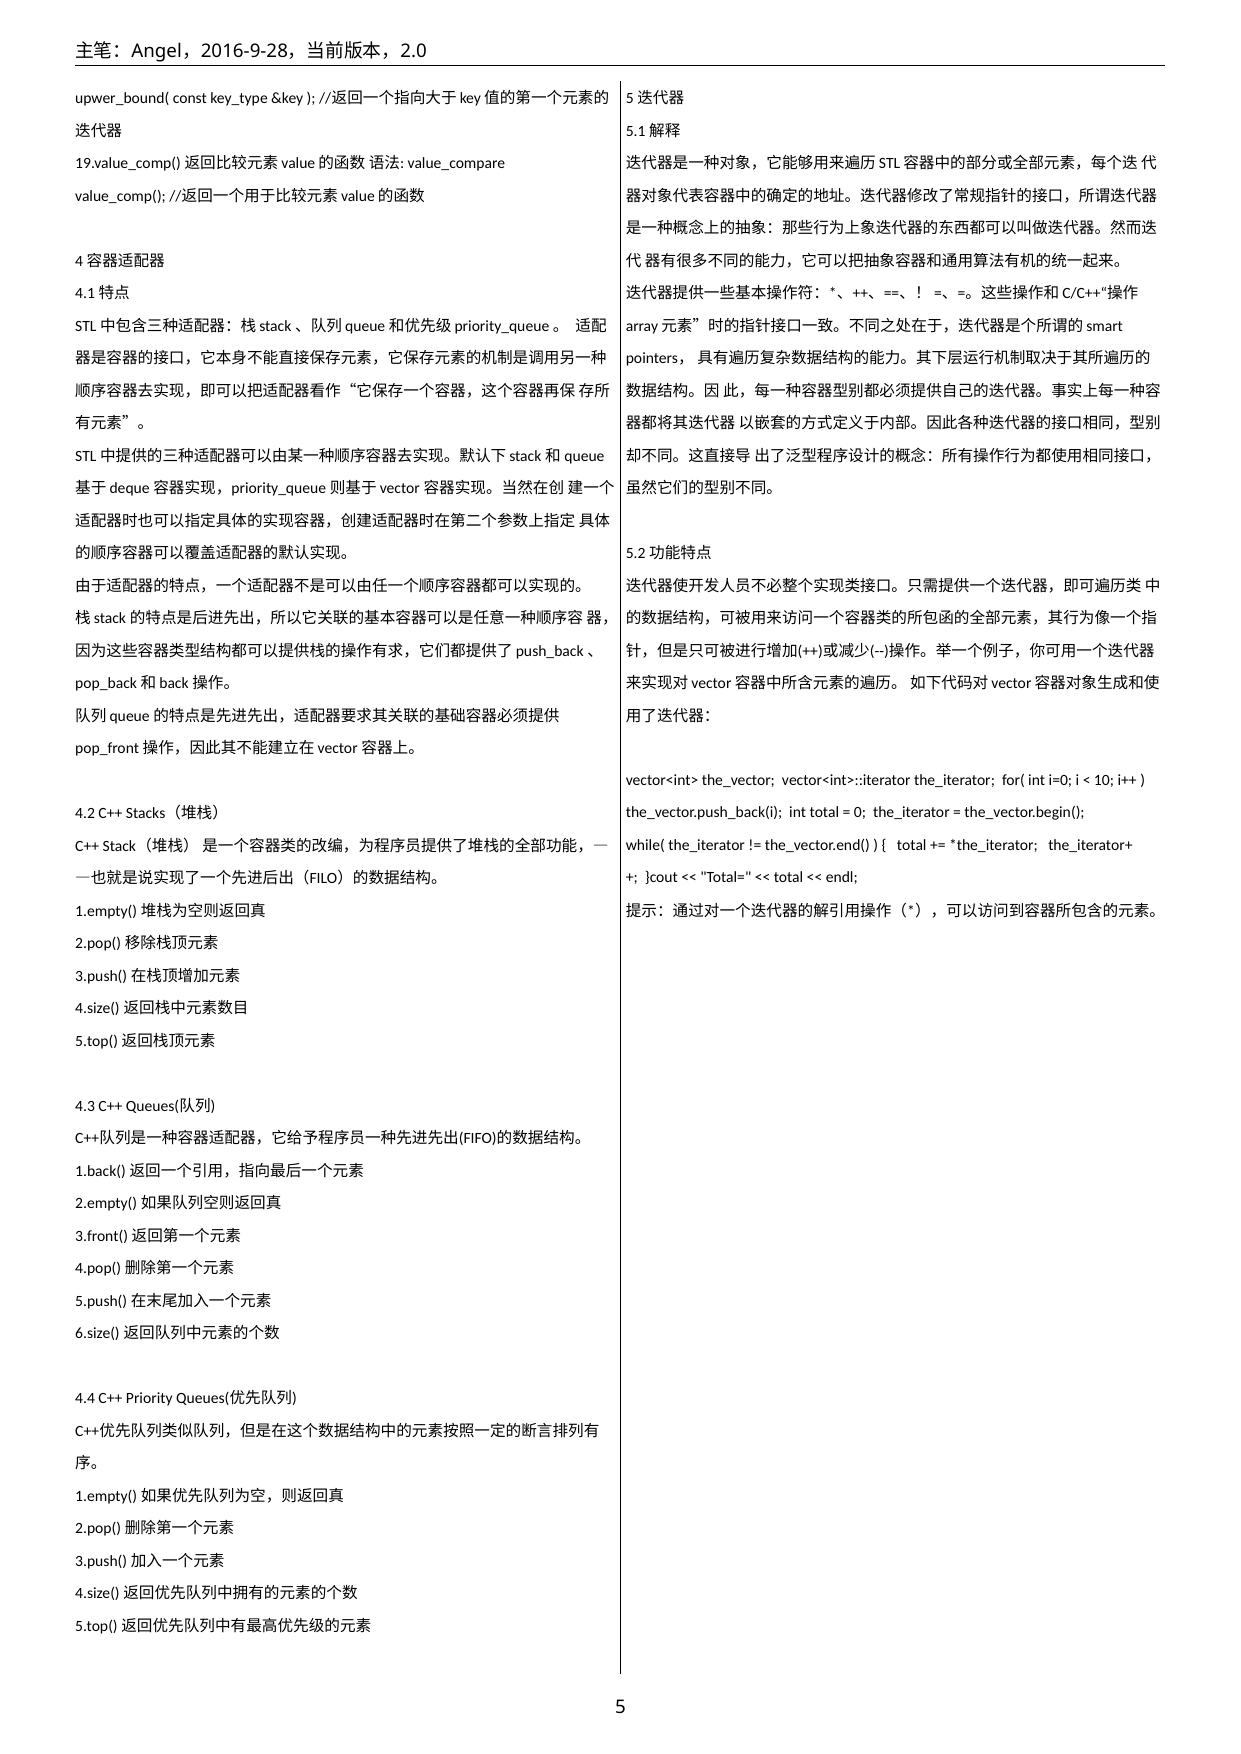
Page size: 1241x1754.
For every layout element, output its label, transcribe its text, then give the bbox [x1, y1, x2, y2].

list empty() 如果队列空则返回真 [75, 1186, 614, 1218]
text 5.2 功能特点 [626, 536, 1165, 568]
list size() 返回队列中元素的个数 [75, 1316, 614, 1348]
text 5 迭代器 [626, 81, 1165, 113]
list push() 在栈顶增加元素 [75, 958, 614, 991]
list back() 返回一个引用，指向最后一个元素 [75, 1153, 614, 1186]
text 5.top() 返回优先队列中有最高优先级的元素 [75, 1608, 614, 1641]
text 3.push() 加入一个元素 [75, 1543, 614, 1576]
text 迭代器使开发人员不必整个实现类接口。只需提供一个迭代器，即可遍历类 中的数据结构，可被用来访问一个容器类的所包函的全部元素，其行为像一个指 针，但是只可被进行增加(++)或减少(--)操作。举一个例子，你可用一个迭代器 来实现对vector容器中所含元素的遍历。 如下代码对vector容器对象生成和使用了迭代器： [626, 568, 1165, 731]
text STL 中提供的三种适配器可以由某一种顺序容器去实现。默认下stack 和 queue 基于deque 容器实现，priority_queue 则基于vector 容器实现。当然在创 建一个适配器时也可以指定具体的实现容器，创建适配器时在第二个参数上指定 具体的顺序容器可以覆盖适配器的默认实现。 [75, 438, 614, 568]
text C++队列是一种容器适配器，它给予程序员一种先进先出(FIFO)的数据结构。 [75, 1121, 614, 1153]
text C++优先队列类似队列，但是在这个数据结构中的元素按照一定的断言排列有 序。 [75, 1413, 614, 1478]
text STL 中包含三种适配器：栈stack 、队列queue 和优先级priority_queue 。 适配器是容器的接口，它本身不能直接保存元素，它保存元素的机制是调用另一种顺序容器去实现，即可以把适配器看作“它保存一个容器，这个容器再保 存所有元素”。 [75, 308, 614, 438]
list size() 返回栈中元素数目 [75, 991, 614, 1023]
text 迭代器提供一些基本操作符：*、++、==、！ =、=。这些操作和C/C++“操作 array元素”时的指针接口一致。不同之处在于，迭代器是个所谓的smart pointers， 具有遍历复杂数据结构的能力。其下层运行机制取决于其所遍历的数据结构。因 此，每一种容器型别都必须提供自己的迭代器。事实上每一种容器都将其迭代器 以嵌套的方式定义于内部。因此各种迭代器的接口相同，型别却不同。这直接导 出了泛型程序设计的概念：所有操作行为都使用相同接口，虽然它们的型别不同。 [626, 276, 1165, 503]
list top() 返回栈顶元素 [75, 1023, 614, 1056]
text 4.2 C++ Stacks（堆栈） [75, 796, 614, 828]
text 队列queue 的特点是先进先出，适配器要求其关联的基础容器必须提供 pop_front 操作，因此其不能建立在vector 容器上。 [75, 698, 614, 763]
text C++ Stack（堆栈） 是一个容器类的改编，为程序员提供了堆栈的全部功能，— —也就是说实现了一个先进后出（FILO）的数据结构。 [75, 828, 614, 893]
text 5.1 解释 [626, 113, 1165, 146]
text 4 容器适配器 [75, 243, 614, 276]
list empty() 如果优先队列为空，则返回真 [75, 1478, 614, 1511]
text 提示：通过对一个迭代器的解引用操作（*），可以访问到容器所包含的元素。 [626, 893, 1165, 926]
list pop() 删除第一个元素 [75, 1251, 614, 1283]
list empty() 堆栈为空则返回真 [75, 893, 614, 926]
text 由于适配器的特点，一个适配器不是可以由任一个顺序容器都可以实现的。 [75, 568, 614, 601]
list front() 返回第一个元素 [75, 1218, 614, 1251]
list push() 在末尾加入一个元素 [75, 1283, 614, 1316]
text vector<int> the_vector; vector<int>::iterator the_iterator; for( int i=0; i < 10; i++ ) the_vector.push_back(i); int total = 0; the_iterator = the_vector.begin(); while( the_iterator != the_vector.end() ) { total += *the_iterator; the_iterator++; }cout << "Total=" << total << endl; [626, 763, 1165, 893]
text 19.value_comp() 返回比较元素value的函数 语法: value_compare value_comp(); //返回一个用于比较元素value的函数 [75, 146, 614, 211]
text 栈stack 的特点是后进先出，所以它关联的基本容器可以是任意一种顺序容 器，因为这些容器类型结构都可以提供栈的操作有求，它们都提供了push_back 、 pop_back 和back 操作。 [75, 601, 614, 698]
list pop() 移除栈顶元素 [75, 926, 614, 958]
text 4.3 C++ Queues(队列) [75, 1088, 614, 1121]
text 4.size() 返回优先队列中拥有的元素的个数 [75, 1576, 614, 1608]
text 迭代器是一种对象，它能够用来遍历STL容器中的部分或全部元素，每个迭 代器对象代表容器中的确定的地址。迭代器修改了常规指针的接口，所谓迭代器 是一种概念上的抽象：那些行为上象迭代器的东西都可以叫做迭代器。然而迭代 器有很多不同的能力，它可以把抽象容器和通用算法有机的统一起来。 [626, 146, 1165, 276]
text 2.pop() 删除第一个元素 [75, 1511, 614, 1543]
text 4.4 C++ Priority Queues(优先队列) [75, 1381, 614, 1413]
text 18.upper_bound() 返回键值>给定元素的第一个位置 语法: iterator upwer_bound( const key_type &key ); //返回一个指向大于key值的第一个元素的迭代器 [75, 81, 614, 146]
text 4.1 特点 [75, 276, 614, 308]
